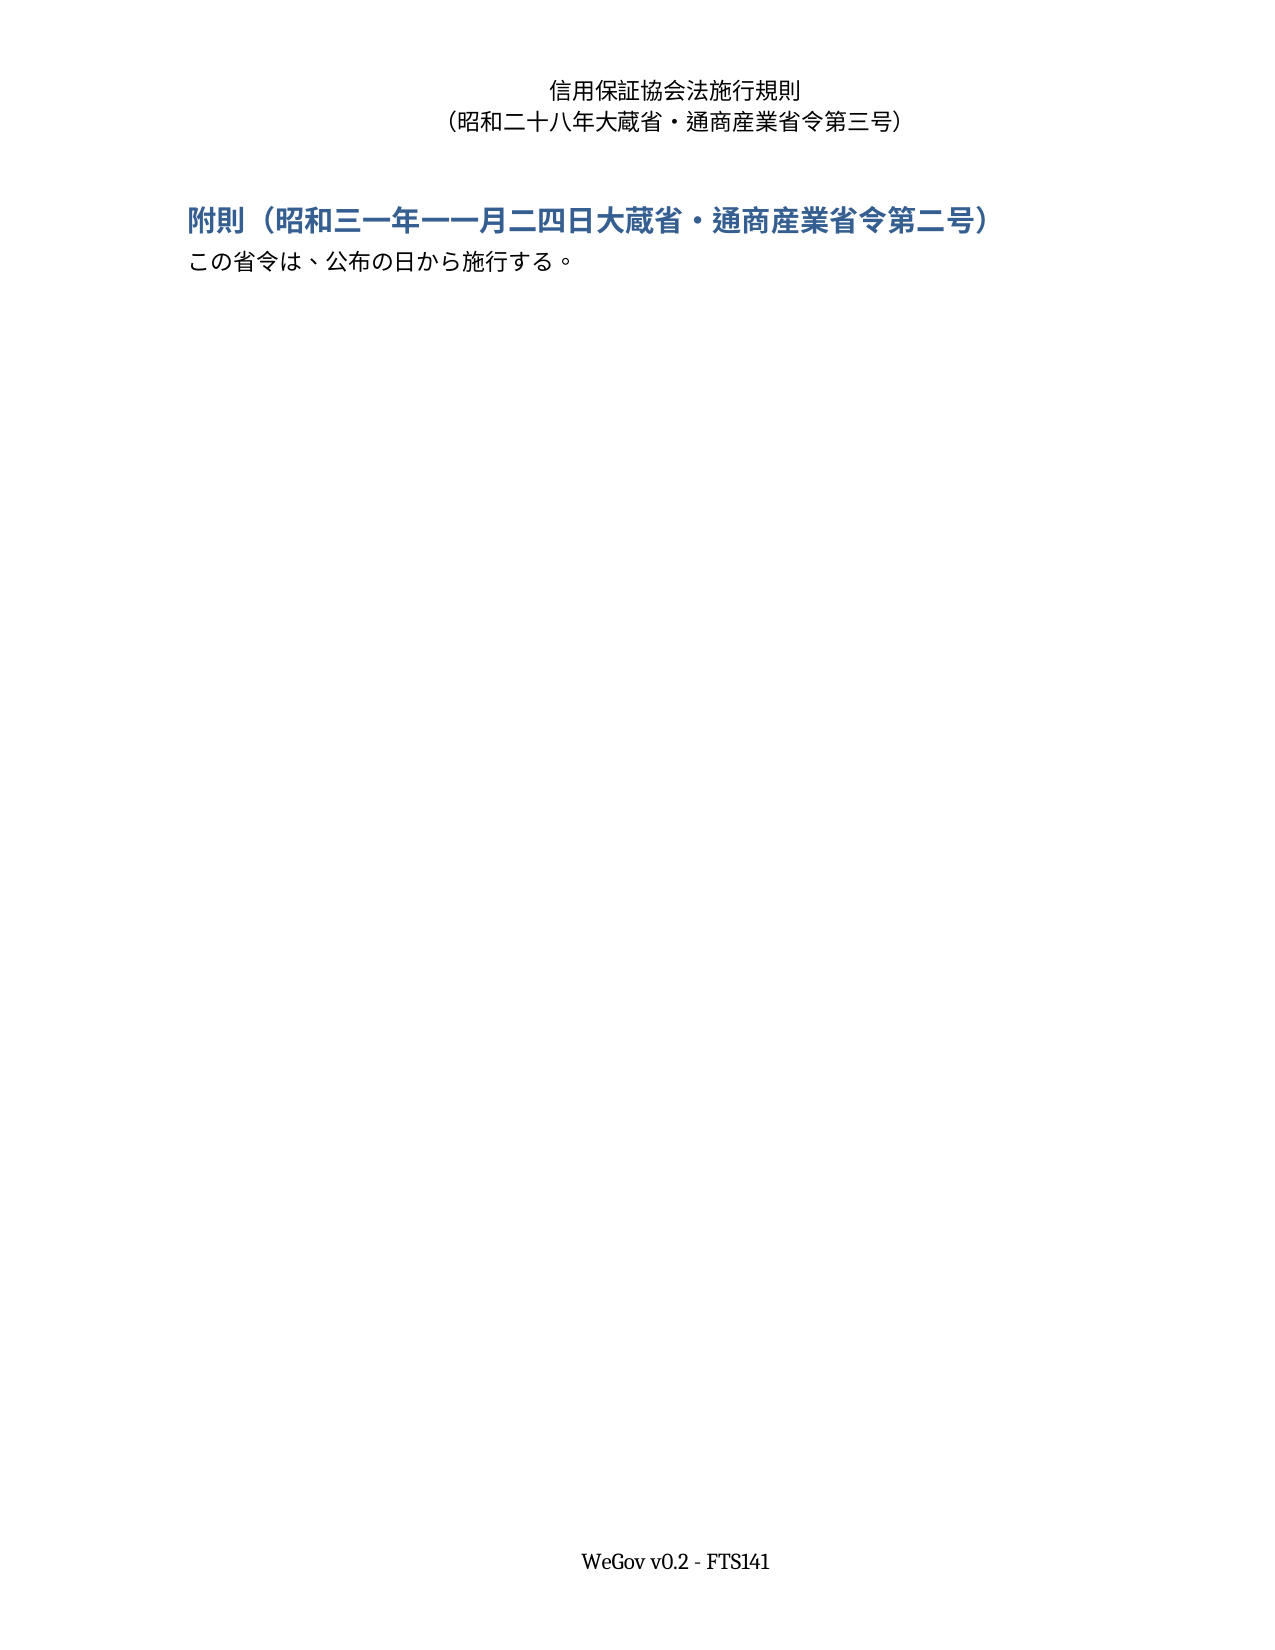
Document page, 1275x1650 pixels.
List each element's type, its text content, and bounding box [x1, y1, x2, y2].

subtitle 附則（昭和三一年一一月二四日大蔵省・通商産業省令第二号） [187, 200, 1087, 240]
text この省令は、公布の日から施行する。 [187, 246, 1087, 277]
